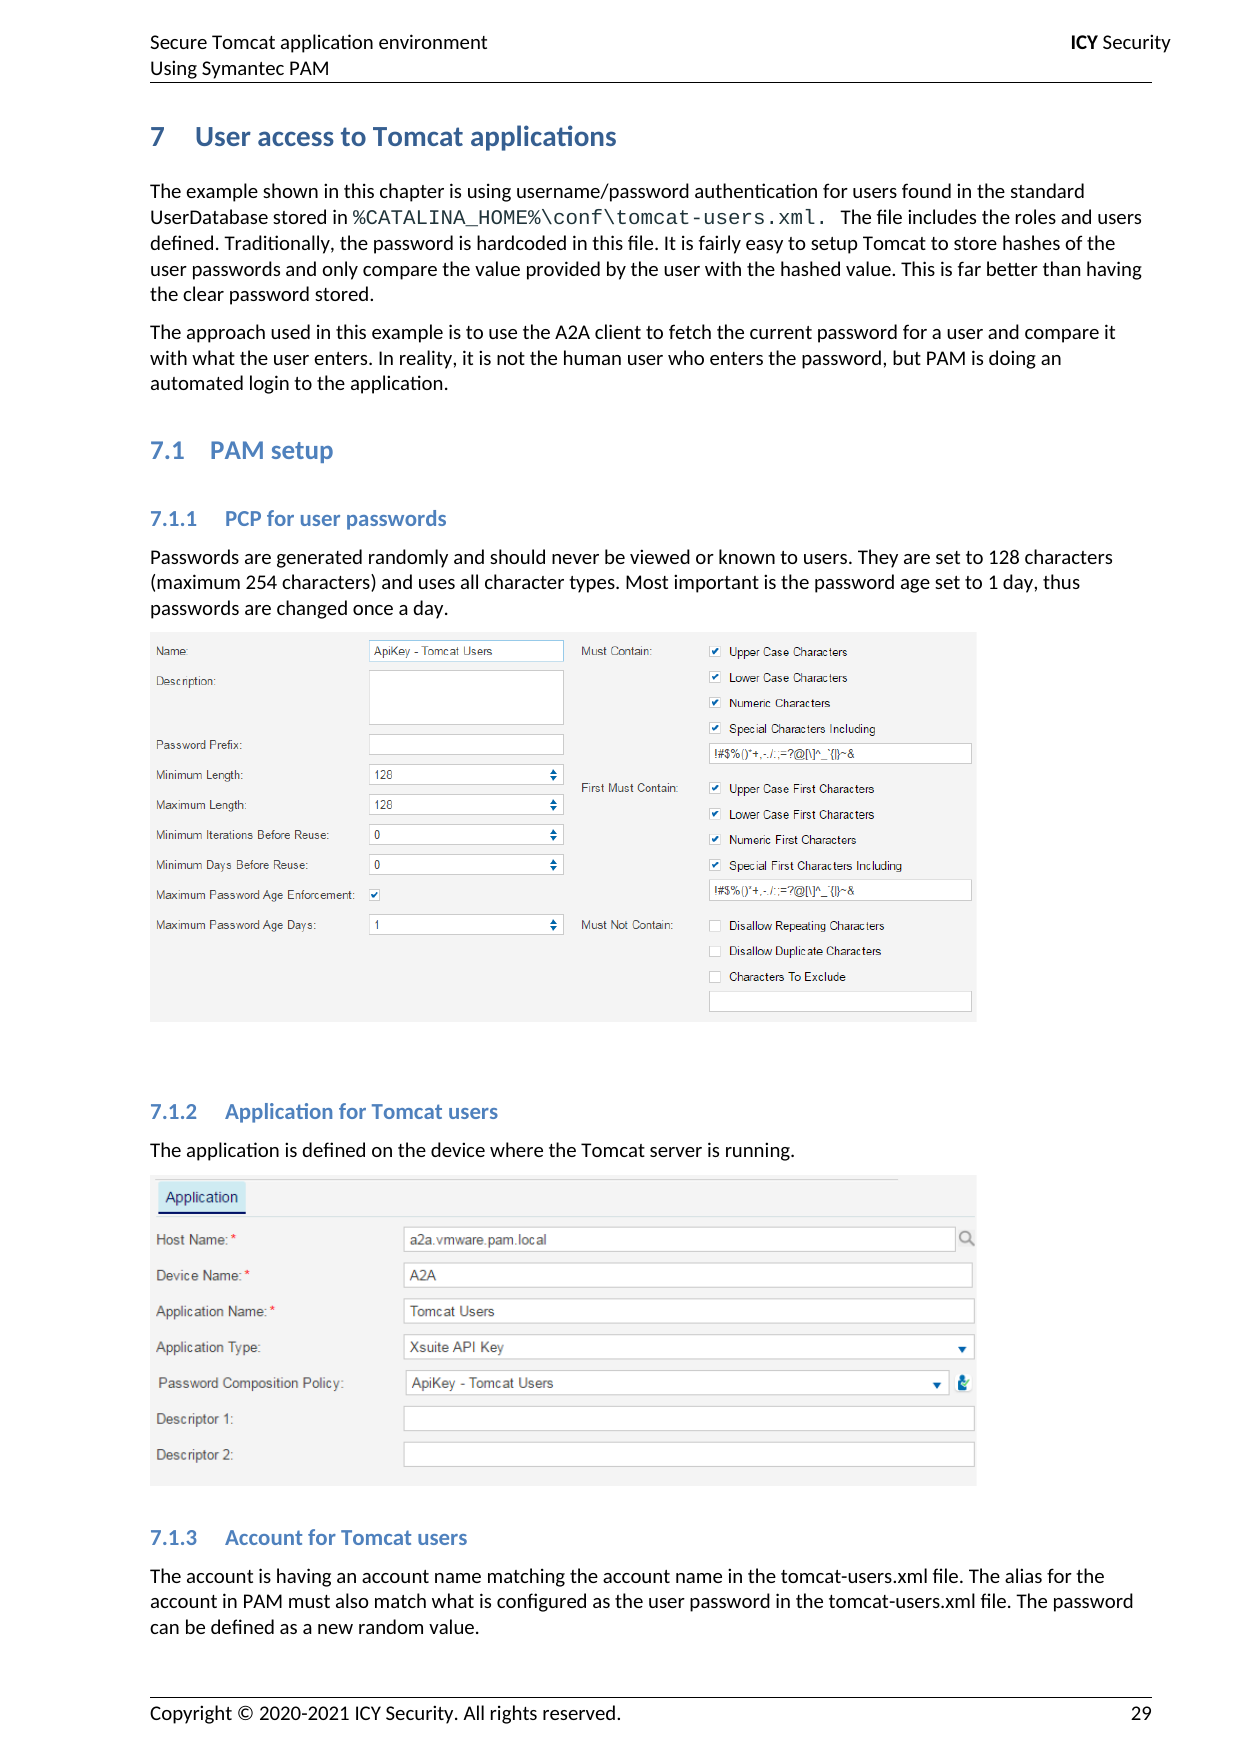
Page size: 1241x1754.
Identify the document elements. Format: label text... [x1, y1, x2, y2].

text Passwords are generated randomly and should never be viewed or known to users. They are set to 128 characters (maximum 254 characters) and uses all character types. Most important is the password age set to 1 day, thus passwords are changed once a day. [150, 544, 1152, 620]
text The account is having an account name matching the account name in the tomcat-users.xml file. The alias for the account in PAM must also match what is configured as the user password in the tomcat-users.xml file. The password can be defined as a new random value. [150, 1563, 1152, 1639]
text The approach used in this example is to use the A2A client to fetch the current password for a user and compare it with what the user enters. In reality, it is not the human user who enters the password, but PAM is doing an automated login to the application. [150, 319, 1152, 396]
picture [150, 1175, 977, 1486]
subtitle PCP for user passwords [150, 504, 1152, 532]
text The application is defined on the device where the Tomcat server is running. [150, 1137, 1152, 1163]
picture [150, 632, 977, 1022]
subtitle Application for Tomcat users [150, 1097, 1152, 1125]
subtitle PAM setup [150, 433, 1152, 466]
subtitle User access to Tomcat applications [150, 118, 1152, 154]
subtitle Account for Tomcat users [150, 1523, 1152, 1551]
text The example shown in this chapter is using username/password authentication for users found in the standard UserDatabase stored in %CATALINA_HOME%\conf\tomcat-users.xml. The file includes the roles and users defined. Traditionally, the password is hardcoded in this file. It is fairly easy to setup Tomcat to store hashes of the user passwords and only compare the value provided by the user with the hashed value. This is far better than having the clear password stored. [150, 179, 1152, 307]
